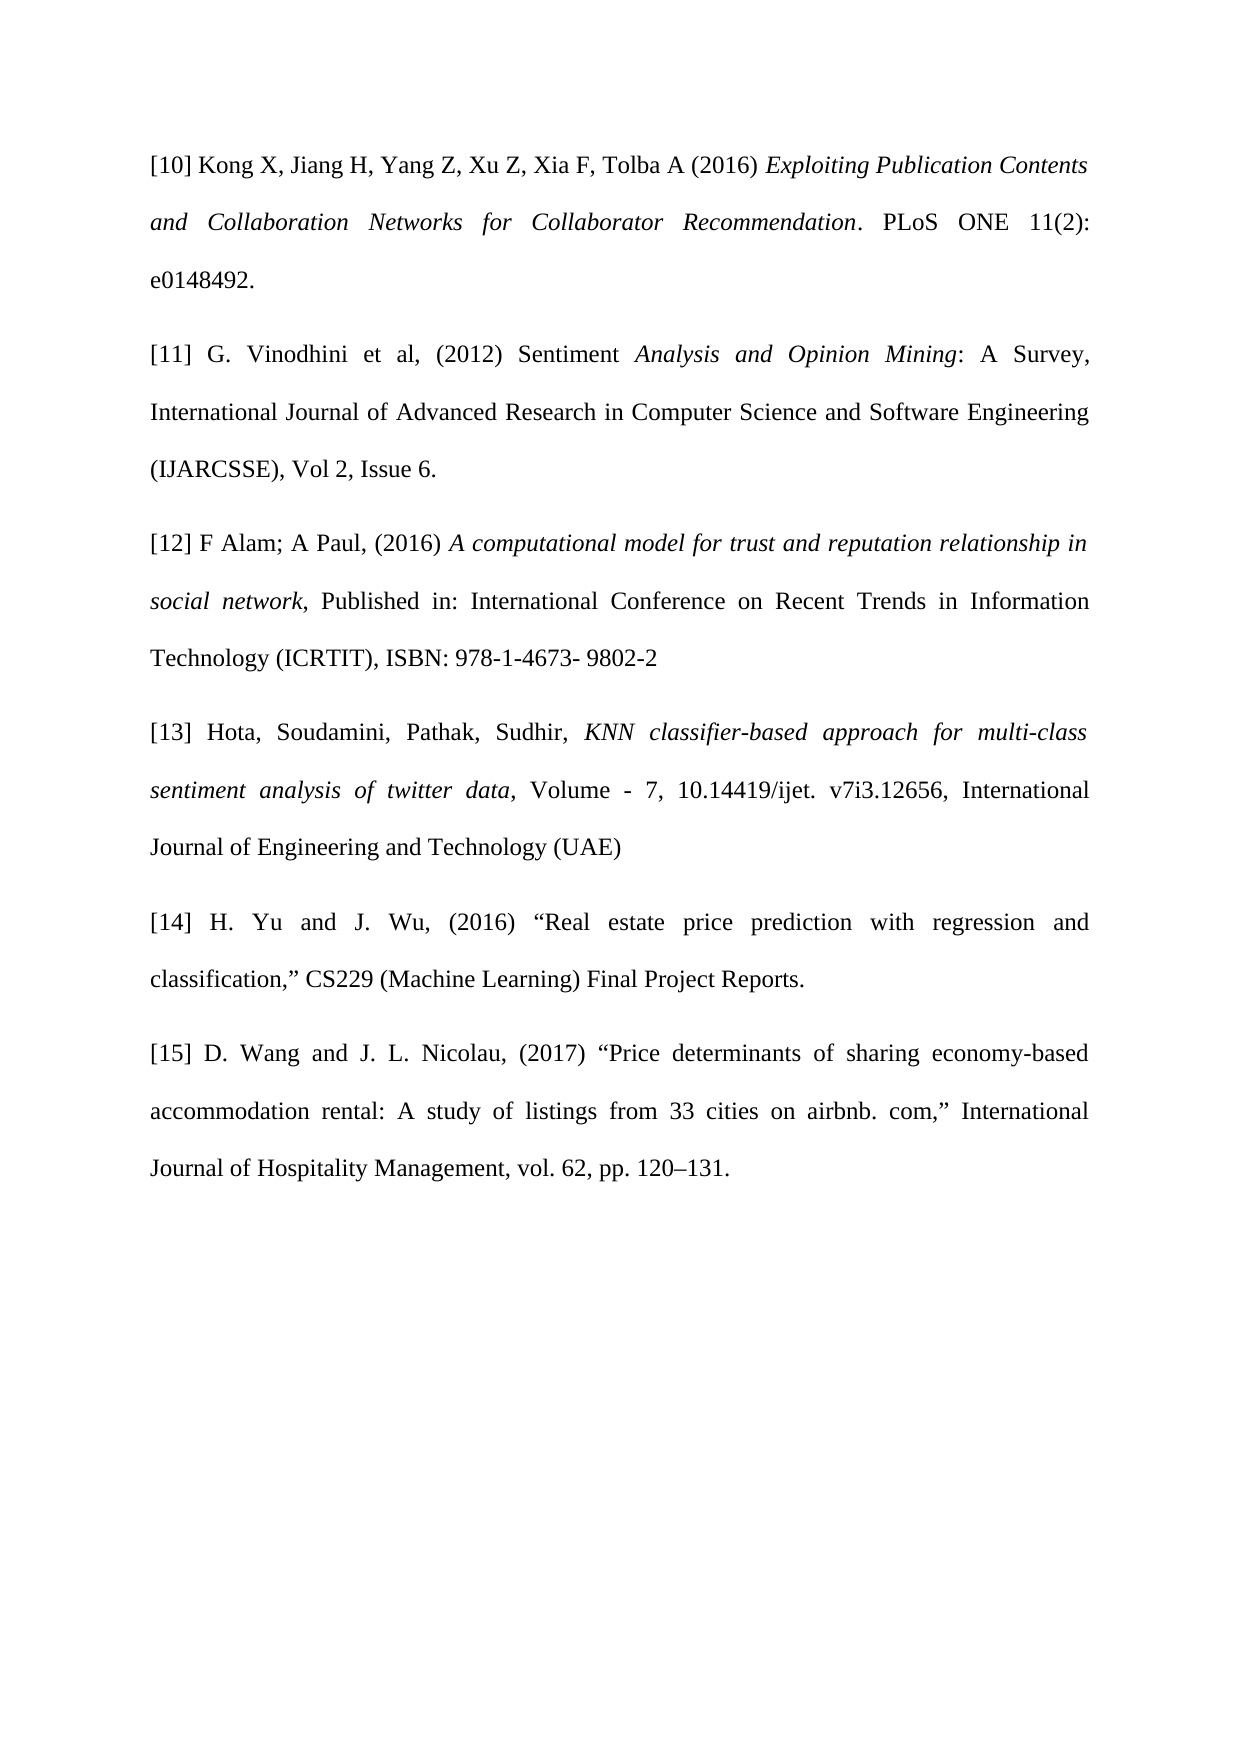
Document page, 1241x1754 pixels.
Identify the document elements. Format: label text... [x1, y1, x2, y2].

text [13] Hota, Soudamini, Pathak, Sudhir, KNN classifier-based approach for multi-class sentiment analysis of twitter data, Volume - 7, 10.14419/ijet. v7i3.12656, International Journal of Engineering and Technology (UAE) [150, 717, 1090, 861]
text [15] D. Wang and J. L. Nicolau, (2017) “Price determinants of sharing economy-based accommodation rental: A study of listings from 33 cities on airbnb. com,” International Journal of Hospitality Management, vol. 62, pp. 120–131. [150, 1038, 1090, 1182]
text [10] Kong X, Jiang H, Yang Z, Xu Z, Xia F, Tolba A (2016) Exploiting Publication Contents and Collaboration Networks for Collaborator Recommendation. PLoS ONE 11(2): e0148492. [150, 150, 1090, 294]
text [12] F Alam; A Paul, (2016) A computational model for trust and reputation relationship in social network, Published in: International Conference on Recent Trends in Information Technology (ICRTIT), ISBN: 978-1-4673- 9802-2 [150, 528, 1090, 672]
text [14] H. Yu and J. Wu, (2016) “Real estate price prediction with regression and classification,” CS229 (Machine Learning) Final Project Reports. [150, 907, 1090, 993]
text [11] G. Vinodhini et al, (2012) Sentiment Analysis and Opinion Mining: A Survey, International Journal of Advanced Research in Computer Science and Software Engineering (IJARCSSE), Vol 2, Issue 6. [150, 339, 1090, 483]
